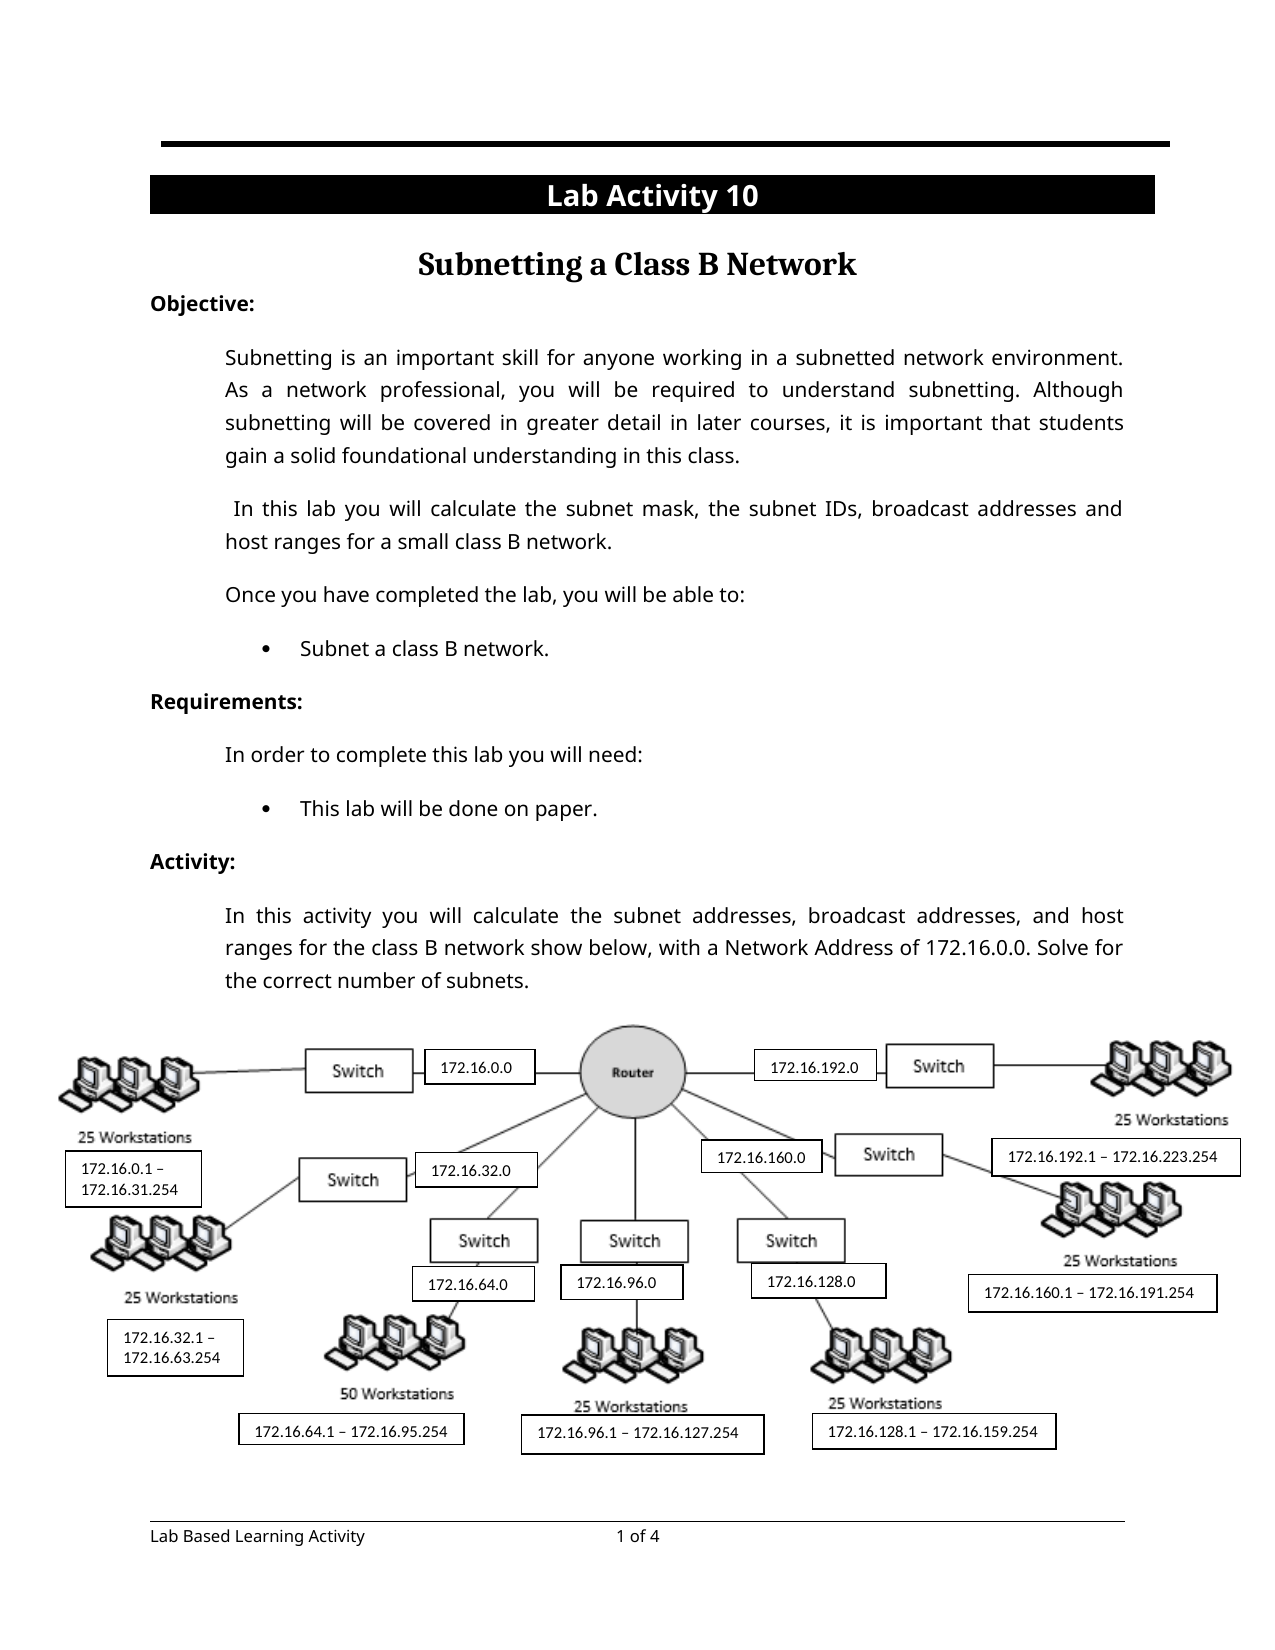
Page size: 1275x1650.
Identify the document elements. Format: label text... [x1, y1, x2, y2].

text Once you have completed the lab, you will be able to: [225, 580, 1125, 609]
text Lab Activity 10 [150, 175, 1155, 214]
subtitle Subnetting a Class B Network [150, 246, 1125, 284]
text In this activity you will calculate the subnet addresses, broadcast addresses, and host ranges for the class B network show below, with a Network Address of 172.16.0.0. Solve for the correct number of subnets. [225, 901, 1125, 994]
list This lab will be done on paper. [262, 794, 1125, 822]
text Activity: [150, 847, 1125, 876]
list Subnet a class B network. [262, 634, 1125, 662]
text Requirements: [150, 687, 1125, 716]
text In this lab you will calculate the subnet mask, the subnet IDs, broadcast addresses and host ranges for a small class B network. [225, 494, 1125, 555]
text Subnetting is an important skill for anyone working in a subnetted network environment. As a network professional, you will be required to understand subnetting. Although subnetting will be covered in greater detail in later courses, it is important that students gain a solid foundational understanding in this class. [225, 343, 1125, 469]
text In order to complete this lab you will need: [225, 741, 1125, 769]
text Objective: [150, 289, 1125, 318]
picture [54, 1016, 1242, 1429]
